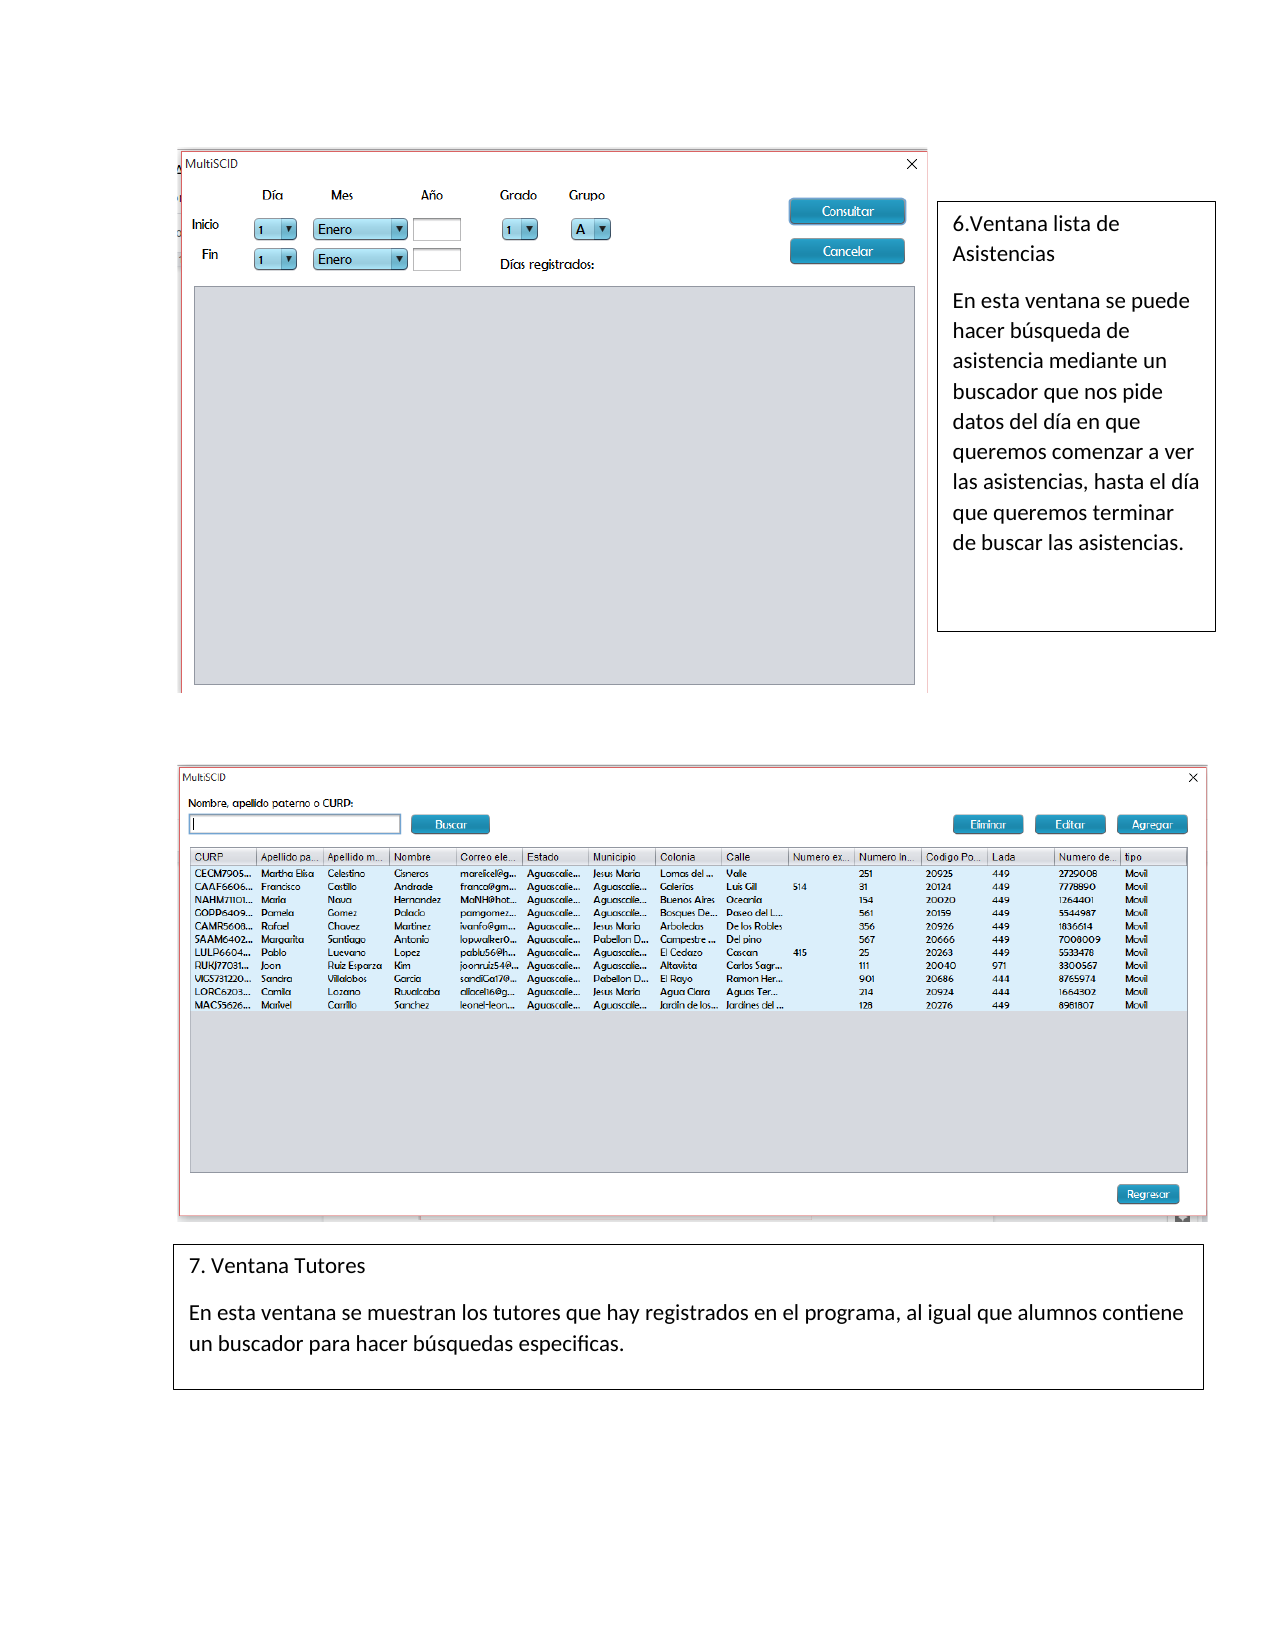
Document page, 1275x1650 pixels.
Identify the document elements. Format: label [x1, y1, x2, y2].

picture [177, 147, 928, 693]
picture [177, 764, 1208, 1222]
